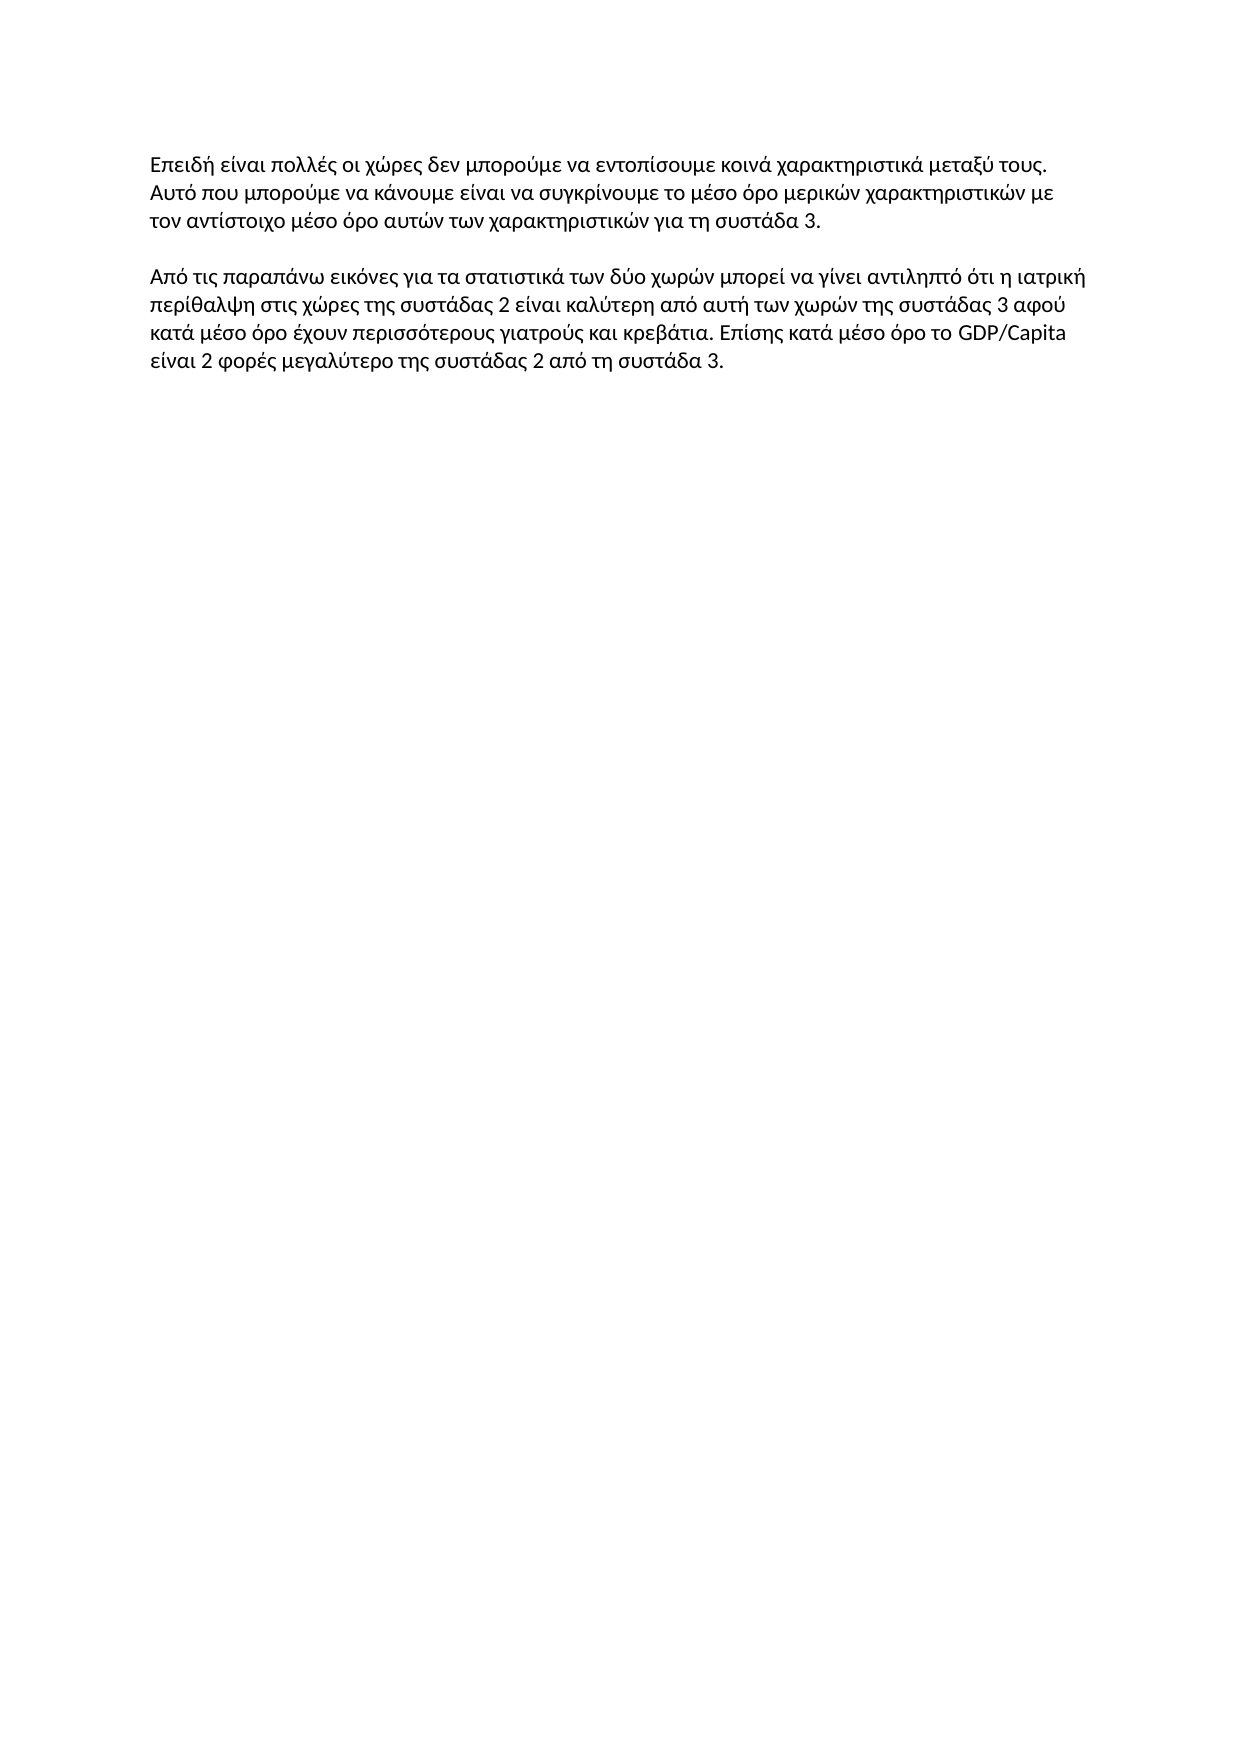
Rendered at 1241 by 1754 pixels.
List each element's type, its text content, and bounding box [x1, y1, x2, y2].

text Από τις παραπάνω εικόνες για τα στατιστικά των δύο χωρών μπορεί να γίνει αντιληπτό ότι η ιατρική περίθαλψη στις χώρες της συστάδας 2 είναι καλύτερη από αυτή των χωρών της συστάδας 3 αφού κατά μέσο όρο έχουν περισσότερους γιατρούς και κρεβάτια. Επίσης κατά μέσο όρο το GDP/Capita είναι 2 φορές μεγαλύτερο της συστάδας 2 από τη συστάδα 3. [150, 262, 1090, 374]
text Επειδή είναι πολλές οι χώρες δεν μπορούμε να εντοπίσουμε κοινά χαρακτηριστικά μεταξύ τους. Αυτό που μπορούμε να κάνουμε είναι να συγκρίνουμε το μέσο όρο μερικών χαρακτηριστικών με τον αντίστοιχο μέσο όρο αυτών των χαρακτηριστικών για τη συστάδα 3. [150, 150, 1090, 234]
